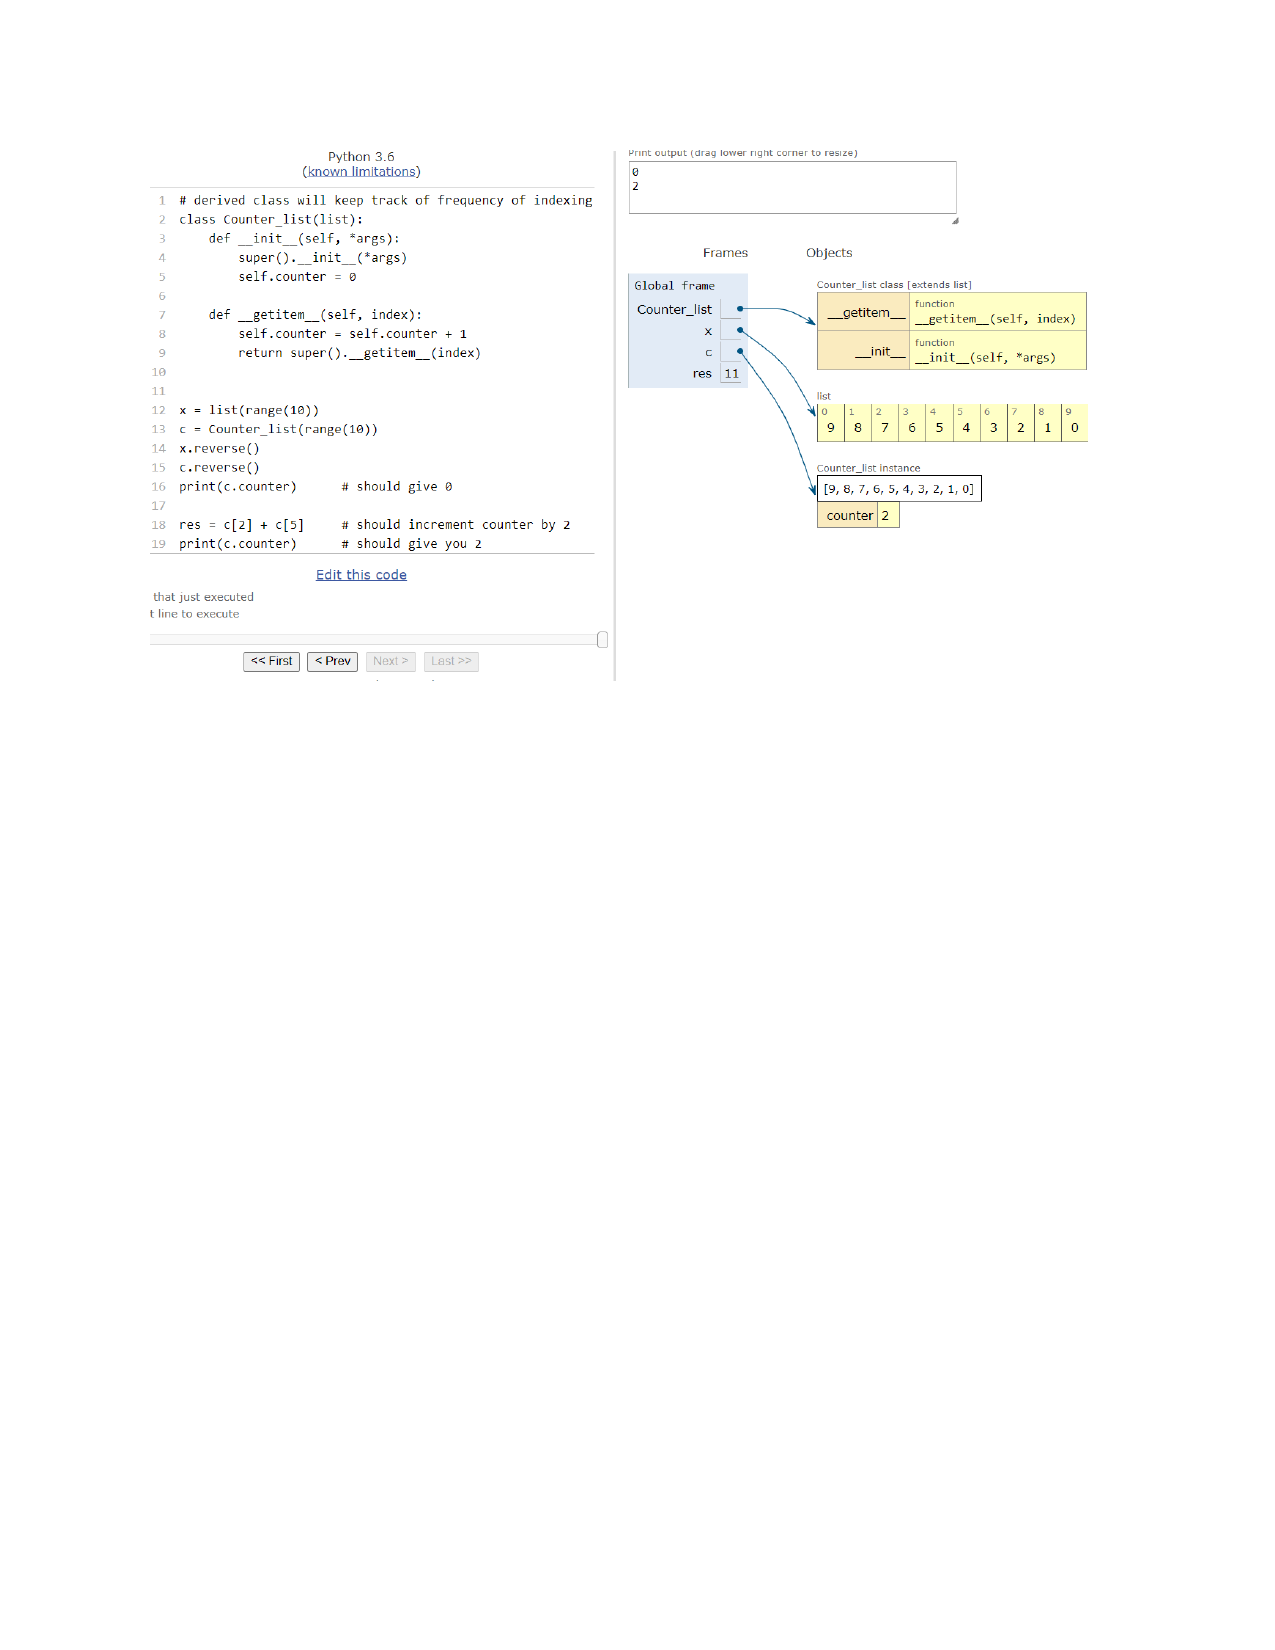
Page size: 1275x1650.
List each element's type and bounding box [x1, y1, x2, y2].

picture [150, 150, 1125, 681]
